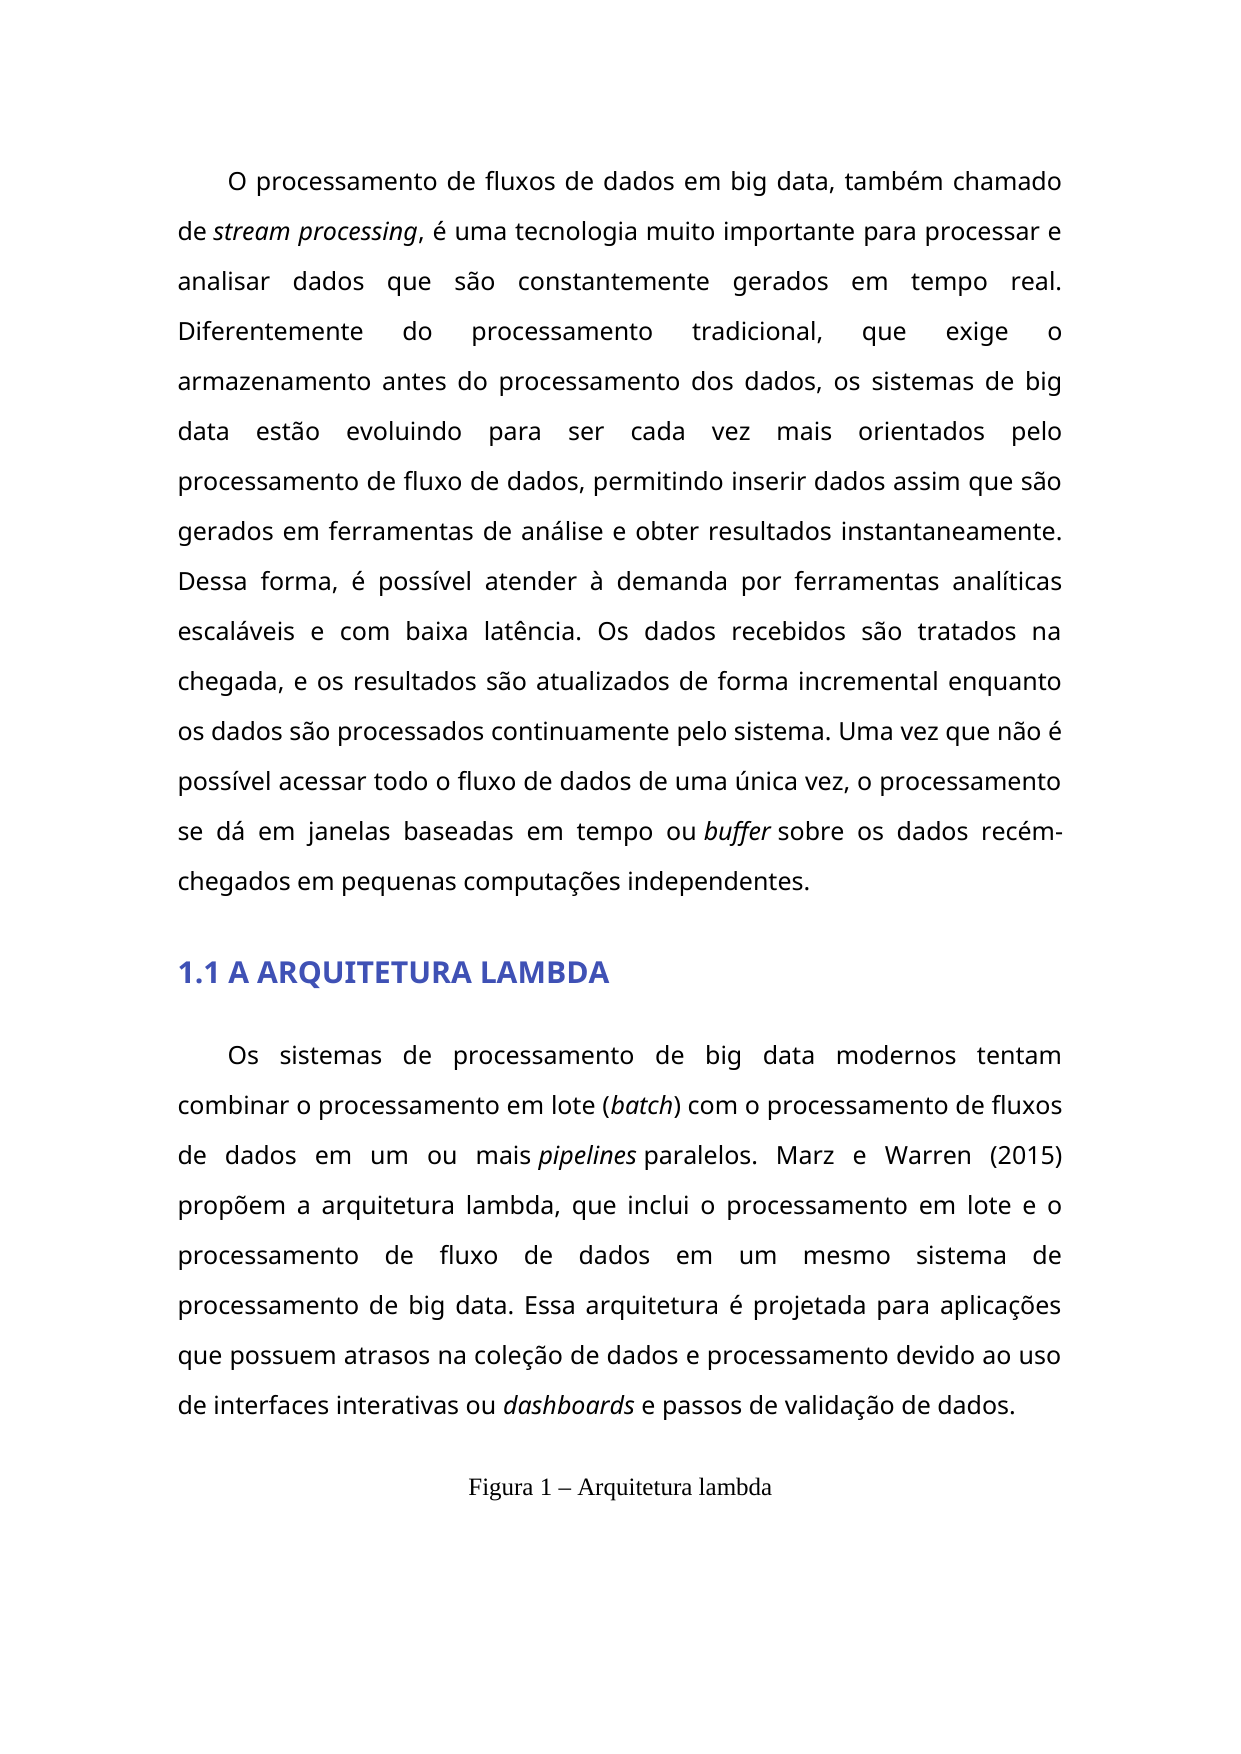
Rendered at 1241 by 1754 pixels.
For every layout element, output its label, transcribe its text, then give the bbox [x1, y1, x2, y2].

text 1.1 A ARQUITETURA LAMBDA [177, 948, 1063, 993]
text Os sistemas de processamento de big data modernos tentam combinar o processamento em lote (batch) com o processamento de fluxos de dados em um ou mais pipelines paralelos. Marz e Warren (2015) propõem a arquitetura lambda, que inclui o processamento em lote e o processamento de fluxo de dados em um mesmo sistema de processamento de big data. Essa arquitetura é projetada para aplicações que possuem atrasos na coleção de dados e processamento devido ao uso de interfaces interativas ou dashboards e passos de validação de dados. [177, 1022, 1063, 1422]
text Figura 1 – Arquitetura lambda [177, 1451, 1063, 1501]
text O processamento de fluxos de dados em big data, também chamado de stream processing, é uma tecnologia muito importante para processar e analisar dados que são constantemente gerados em tempo real. Diferentemente do processamento tradicional, que exige o armazenamento antes do processamento dos dados, os sistemas de big data estão evoluindo para ser cada vez mais orientados pelo processamento de fluxo de dados, permitindo inserir dados assim que são gerados em ferramentas de análise e obter resultados instantaneamente. Dessa forma, é possível atender à demanda por ferramentas analíticas escaláveis e com baixa latência. Os dados recebidos são tratados na chegada, e os resultados são atualizados de forma incremental enquanto os dados são processados continuamente pelo sistema. Uma vez que não é possível acessar todo o fluxo de dados de uma única vez, o processamento se dá em janelas baseadas em tempo ou buffer sobre os dados recém-chegados em pequenas computações independentes. [177, 148, 1063, 898]
